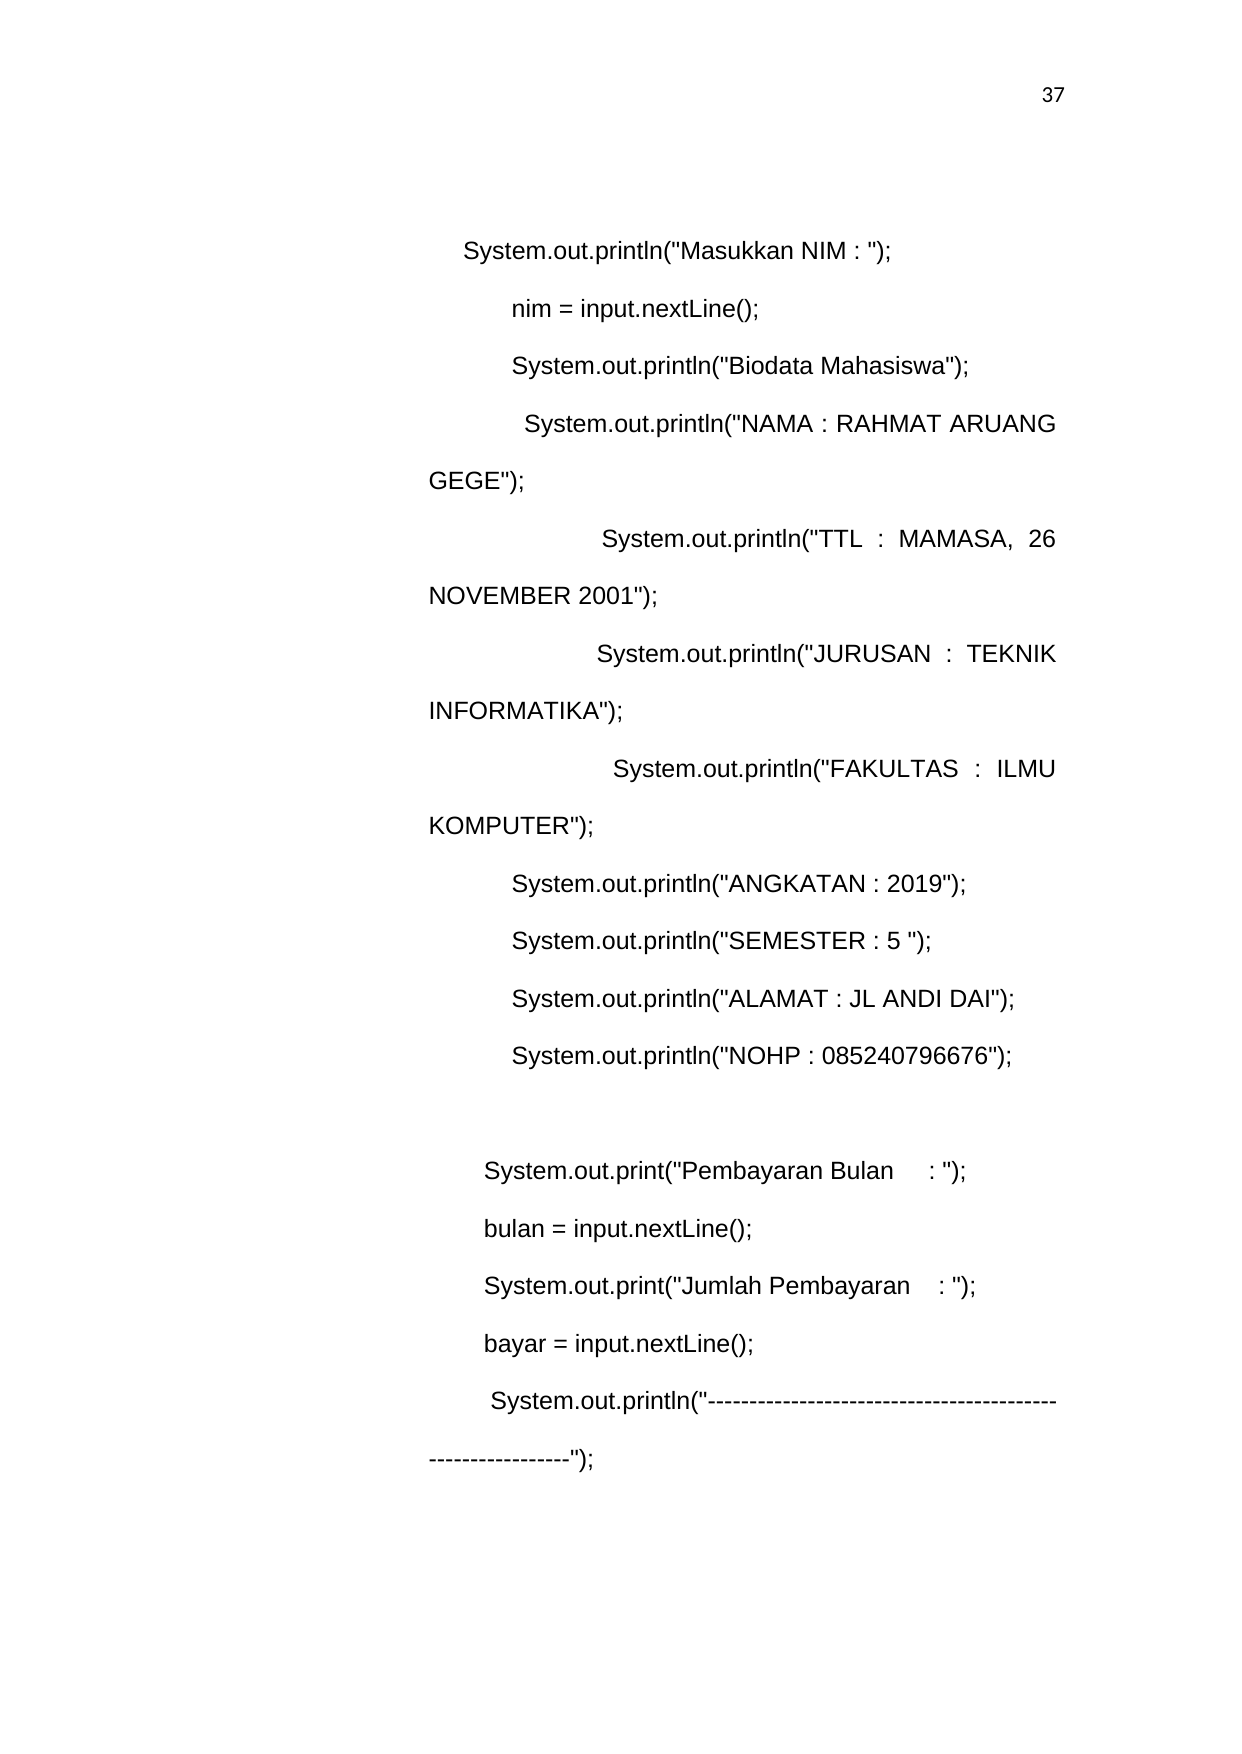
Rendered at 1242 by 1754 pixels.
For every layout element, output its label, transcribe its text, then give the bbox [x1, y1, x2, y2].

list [428, 1386, 1058, 1472]
list System.out.println("Masukkan NIM : "); [428, 236, 1058, 265]
list System.out.println("TTL : MAMASA, 26 NOVEMBER 2001"); [428, 524, 1058, 610]
list System.out.print("Jumlah Pembayaran : "); [428, 1271, 1058, 1300]
list nim = input.nextLine(); [428, 294, 1058, 322]
list System.out.println("Biodata Mahasiswa"); [428, 351, 1058, 380]
list System.out.println("NOHP : 085240796676"); [428, 1041, 1058, 1070]
list System.out.println("SEMESTER : 5 "); [428, 926, 1058, 955]
list bulan = input.nextLine(); [428, 1214, 1058, 1242]
list System.out.println("JURUSAN : TEKNIK INFORMATIKA"); [428, 639, 1058, 725]
list System.out.println("FAKULTAS : ILMU KOMPUTER"); [428, 754, 1058, 840]
list System.out.println("ALAMAT : JL ANDI DAI"); [428, 984, 1058, 1012]
list System.out.print("Pembayaran Bulan : "); [428, 1156, 1058, 1185]
list System.out.println("NAMA : RAHMAT ARUANG GEGE"); [428, 409, 1058, 495]
list bayar = input.nextLine(); [428, 1329, 1058, 1357]
list System.out.println("ANGKATAN : 2019"); [428, 869, 1058, 897]
